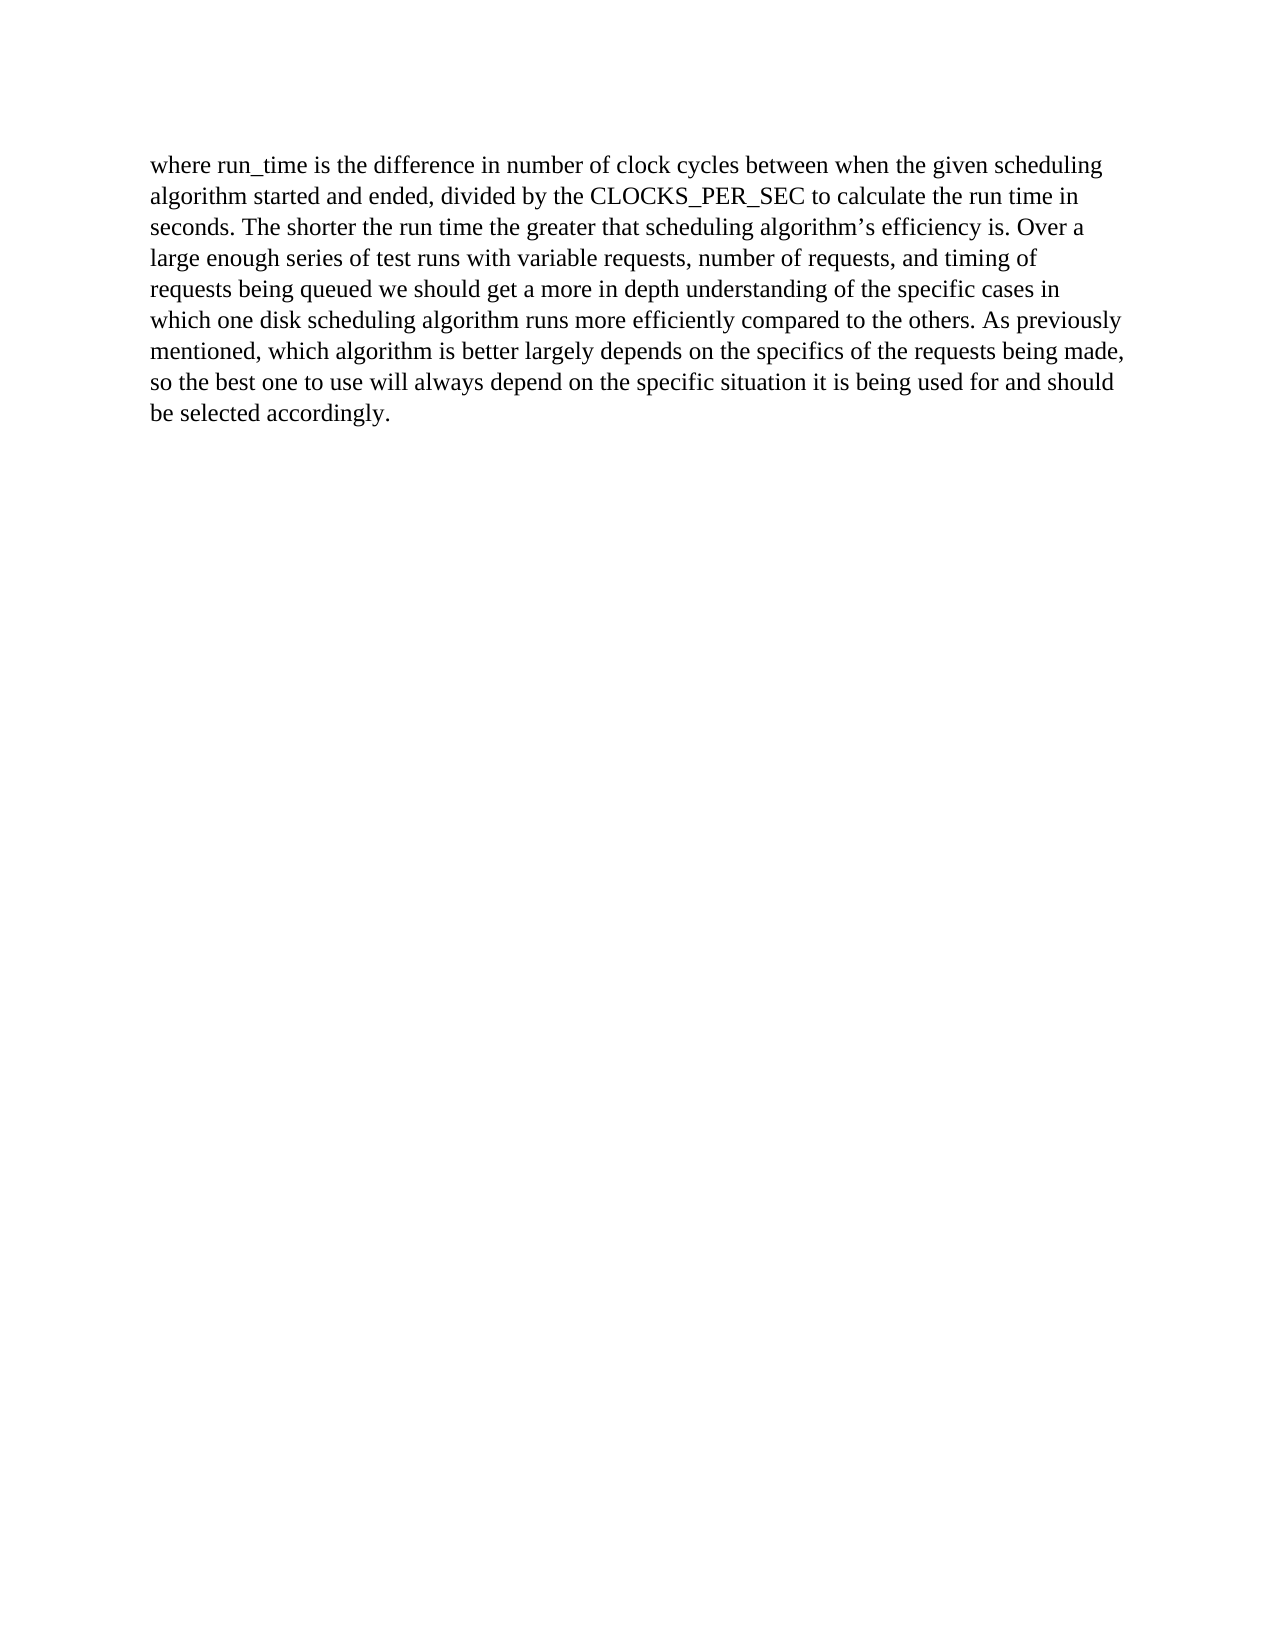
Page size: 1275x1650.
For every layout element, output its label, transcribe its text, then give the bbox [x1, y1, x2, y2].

text where run_time is the difference in number of clock cycles between when the given scheduling algorithm started and ended, divided by the CLOCKS_PER_SEC to calculate the run time in seconds. The shorter the run time the greater that scheduling algorithm’s efficiency is. Over a large enough series of test runs with variable requests, number of requests, and timing of requests being queued we should get a more in depth understanding of the specific cases in which one disk scheduling algorithm runs more efficiently compared to the others. As previously mentioned, which algorithm is better largely depends on the specifics of the requests being made, so the best one to use will always depend on the specific situation it is being used for and should be selected accordingly. [150, 150, 1125, 427]
